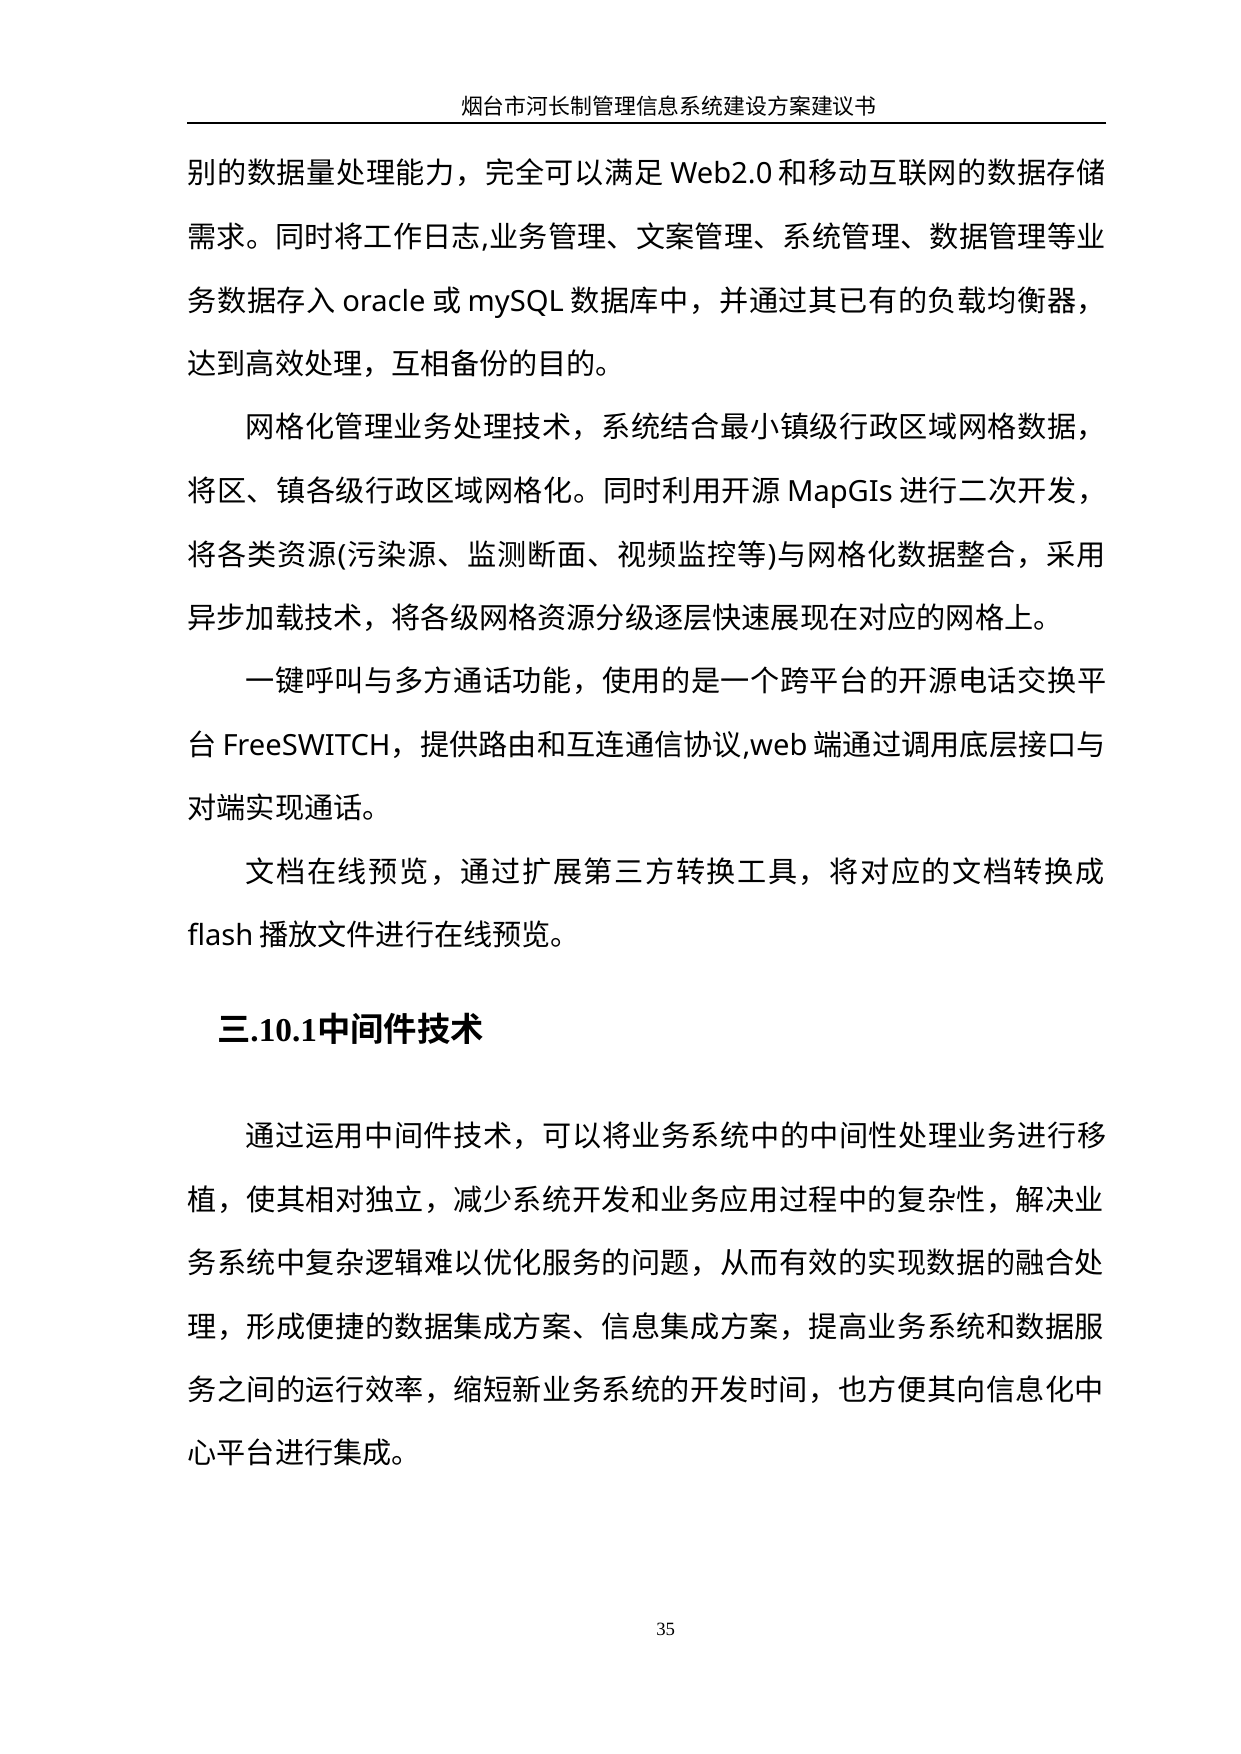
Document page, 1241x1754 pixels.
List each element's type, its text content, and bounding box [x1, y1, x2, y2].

text 通过运用中间件技术，可以将业务系统中的中间性处理业务进行移植，使其相对独立，减少系统开发和业务应用过程中的复杂性，解决业务系统中复杂逻辑难以优化服务的问题，从而有效的实现数据的融合处理，形成便捷的数据集成方案、信息集成方案，提高业务系统和数据服务之间的运行效率，缩短新业务系统的开发时间，也方便其向信息化中心平台进行集成。 [187, 1113, 1106, 1472]
text 文档在线预览，通过扩展第三方转换工具，将对应的文档转换成flash播放文件进行在线预览。 [187, 848, 1106, 954]
subtitle 中间件技术 [217, 1002, 1106, 1051]
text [187, 150, 1106, 383]
text 网格化管理业务处理技术，系统结合最小镇级行政区域网格数据，将区、镇各级行政区域网格化。同时利用开源MapGIs进行二次开发，将各类资源(污染源、监测断面、视频监控等)与网格化数据整合，采用异步加载技术，将各级网格资源分级逐层快速展现在对应的网格上。 [187, 404, 1106, 637]
text 一键呼叫与多方通话功能，使用的是一个跨平台的开源电话交换平台FreeSWITCH，提供路由和互连通信协议,web端通过调用底层接口与对端实现通话。 [187, 658, 1106, 827]
